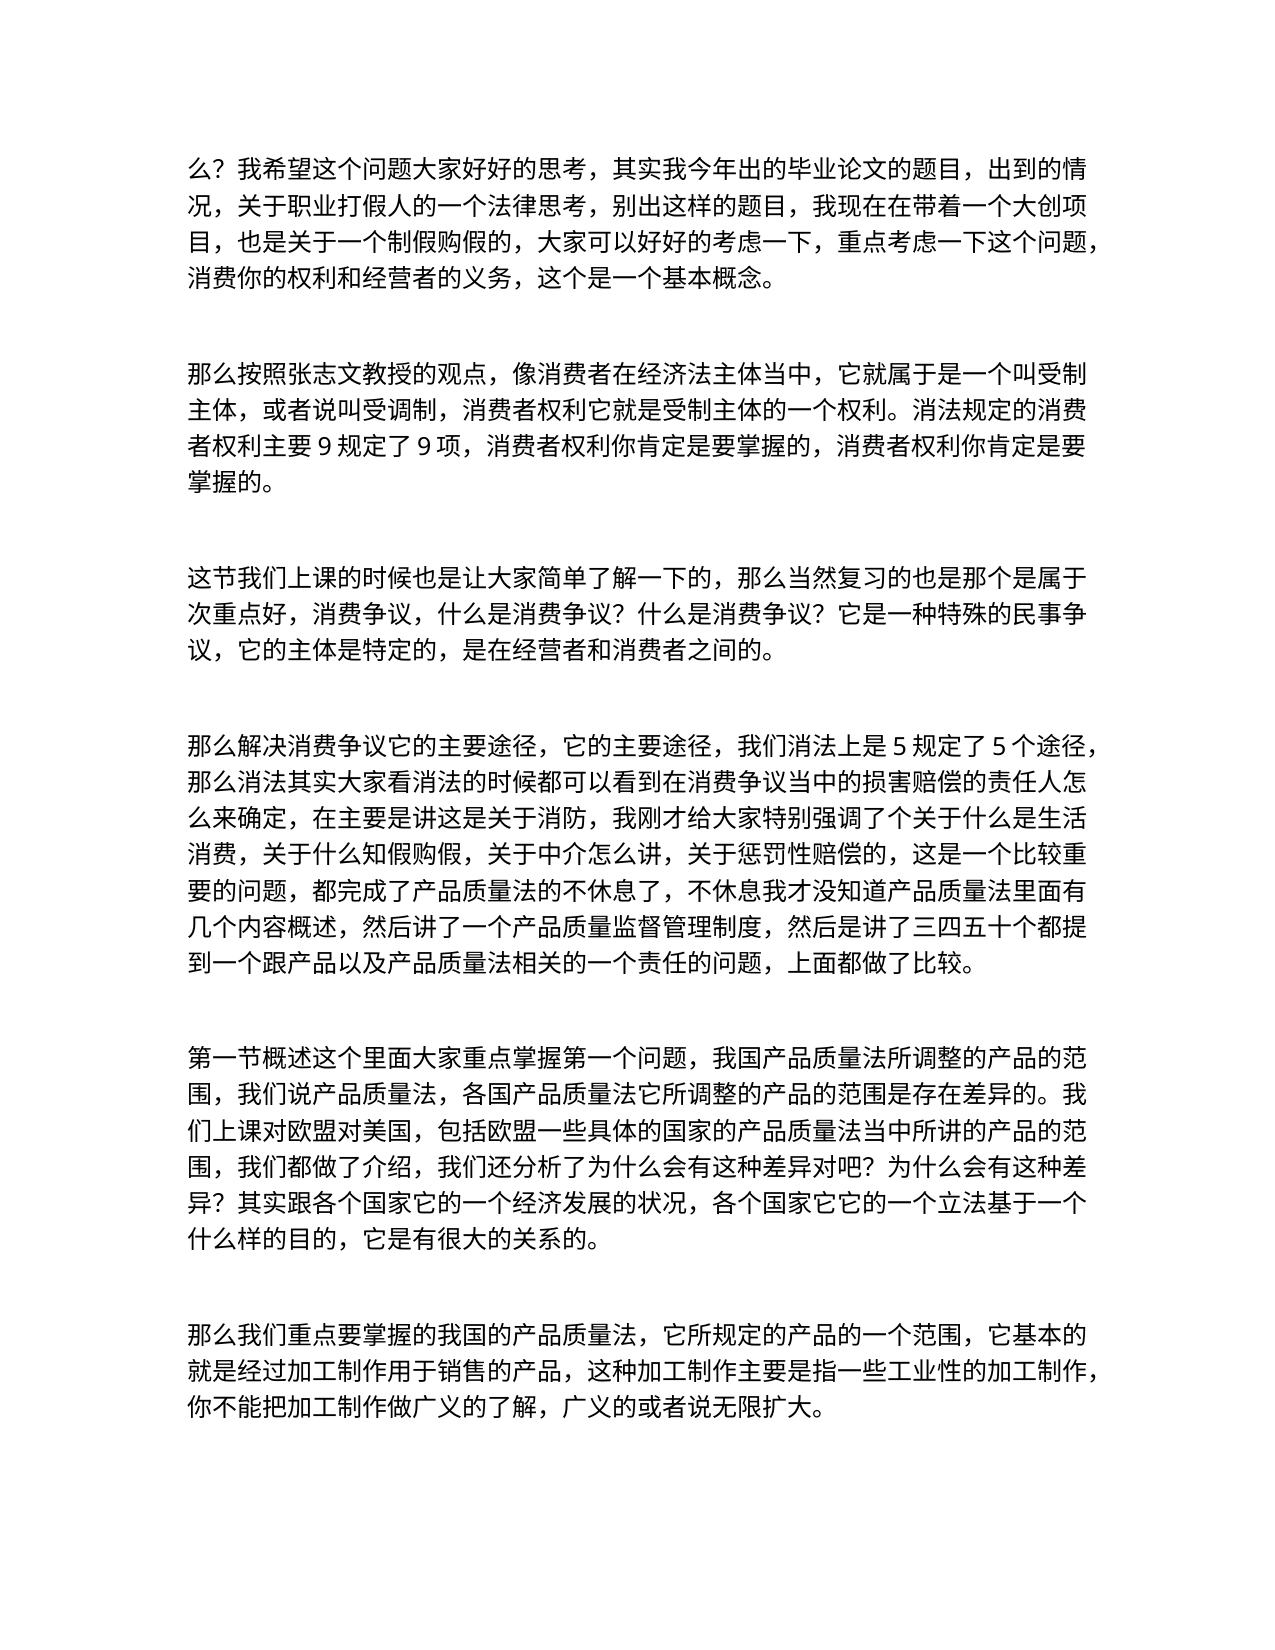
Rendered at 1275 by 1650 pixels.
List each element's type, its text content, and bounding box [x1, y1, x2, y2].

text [187, 150, 1087, 295]
text 那么我们重点要掌握的我国的产品质量法，它所规定的产品的一个范围，它基本的就是经过加工制作用于销售的产品，这种加工制作主要是指一些工业性的加工制作，你不能把加工制作做广义的了解，广义的或者说无限扩大。 [187, 1281, 1087, 1424]
text 那么按照张志文教授的观点，像消费者在经济法主体当中，它就属于是一个叫受制主体，或者说叫受调制，消费者权利它就是受制主体的一个权利。消法规定的消费者权利主要9规定了9项，消费者权利你肯定是要掌握的，消费者权利你肯定是要掌握的。 [187, 320, 1087, 499]
text 第一节概述这个里面大家重点掌握第一个问题，我国产品质量法所调整的产品的范围，我们说产品质量法，各国产品质量法它所调整的产品的范围是存在差异的。我们上课对欧盟对美国，包括欧盟一些具体的国家的产品质量法当中所讲的产品的范围，我们都做了介绍，我们还分析了为什么会有这种差异对吧？为什么会有这种差异？其实跟各个国家它的一个经济发展的状况，各个国家它它的一个立法基于一个什么样的目的，它是有很大的关系的。 [187, 1005, 1087, 1256]
text 这节我们上课的时候也是让大家简单了解一下的，那么当然复习的也是那个是属于次重点好，消费争议，什么是消费争议？什么是消费争议？它是一种特殊的民事争议，它的主体是特定的，是在经营者和消费者之间的。 [187, 524, 1087, 667]
text 那么解决消费争议它的主要途径，它的主要途径，我们消法上是5规定了5个途径，那么消法其实大家看消法的时候都可以看到在消费争议当中的损害赔偿的责任人怎么来确定，在主要是讲这是关于消防，我刚才给大家特别强调了个关于什么是生活消费，关于什么知假购假，关于中介怎么讲，关于惩罚性赔偿的，这是一个比较重要的问题，都完成了产品质量法的不休息了，不休息我才没知道产品质量法里面有几个内容概述，然后讲了一个产品质量监督管理制度，然后是讲了三四五十个都提到一个跟产品以及产品质量法相关的一个责任的问题，上面都做了比较。 [187, 692, 1087, 980]
